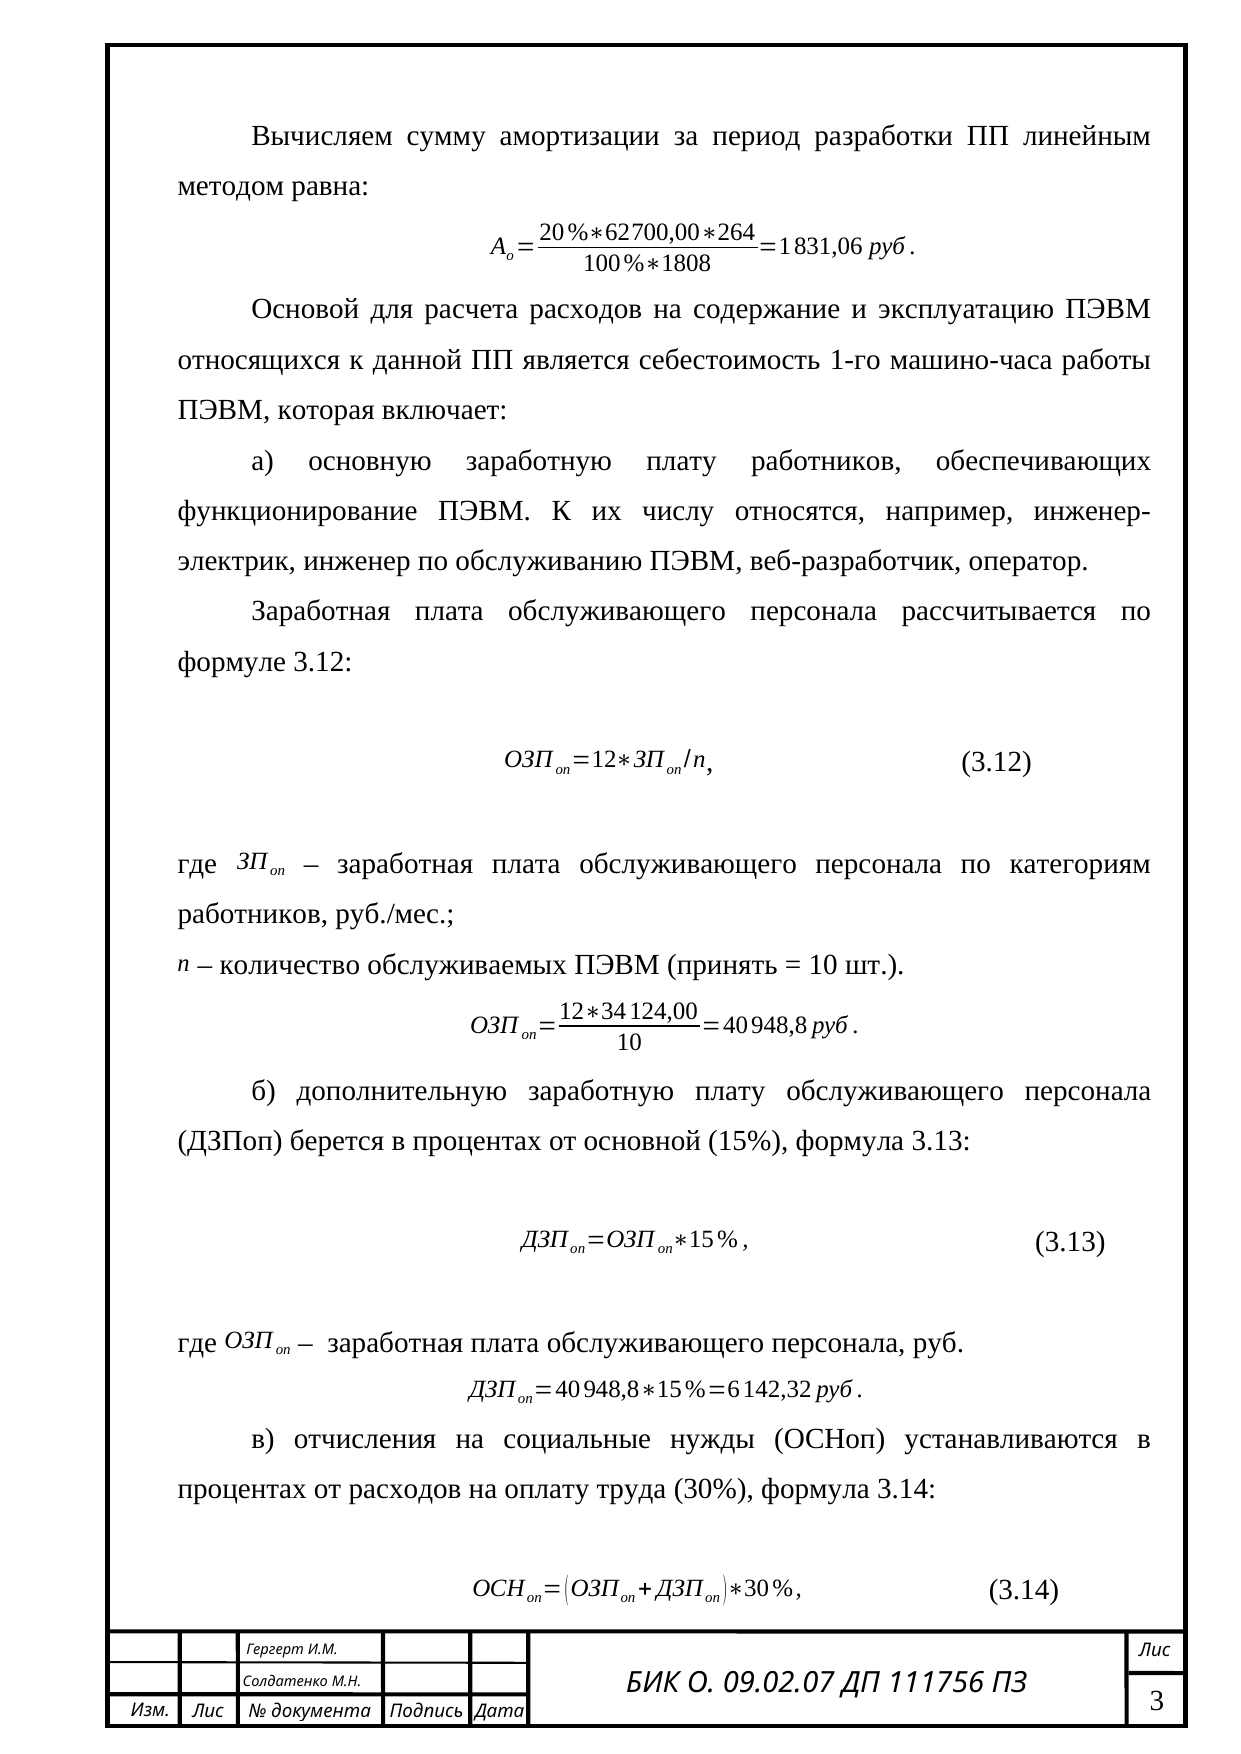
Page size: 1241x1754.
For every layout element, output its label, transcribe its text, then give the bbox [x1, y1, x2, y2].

text а) основную заработную плату работников, обеспечивающих функционирование ПЭВМ. К их числу относятся, например, инженер-электрик, инженер по обслуживанию ПЭВМ, веб-разработчик, оператор. [177, 443, 1152, 577]
text – количество обслуживаемых ПЭВМ (принять = 10 шт.). [177, 947, 1152, 980]
text Основой для расчета расходов на содержание и эксплуатацию ПЭВМ относящихся к данной ПП является себестоимость 1-го машино-часа работы ПЭВМ, которая включает: [177, 292, 1152, 426]
text где – заработная плата обслуживающего персонала по категориям работников, руб./мес.; [177, 846, 1152, 930]
text Заработная плата обслуживающего персонала рассчитывается по формуле 3.12: [177, 593, 1152, 677]
text б) дополнительную заработную плату обслуживающего персонала (ДЗПоп) берется в процентах от основной (15%), формула 3.13: [177, 1073, 1152, 1157]
text (3.14) [398, 1572, 1152, 1608]
text в) отчисления на социальные нужды (ОСНоп) устанавливаются в процентах от расходов на оплату труда (30%), формула 3.14: [177, 1421, 1152, 1505]
text (3.13) [472, 1224, 1152, 1258]
text , (3.12) [310, 744, 1152, 779]
text где – заработная плата обслуживающего персонала, руб. [177, 1326, 1152, 1359]
text Вычисляем сумму амортизации за период разработки ПП линейным методом равна: [177, 118, 1152, 202]
